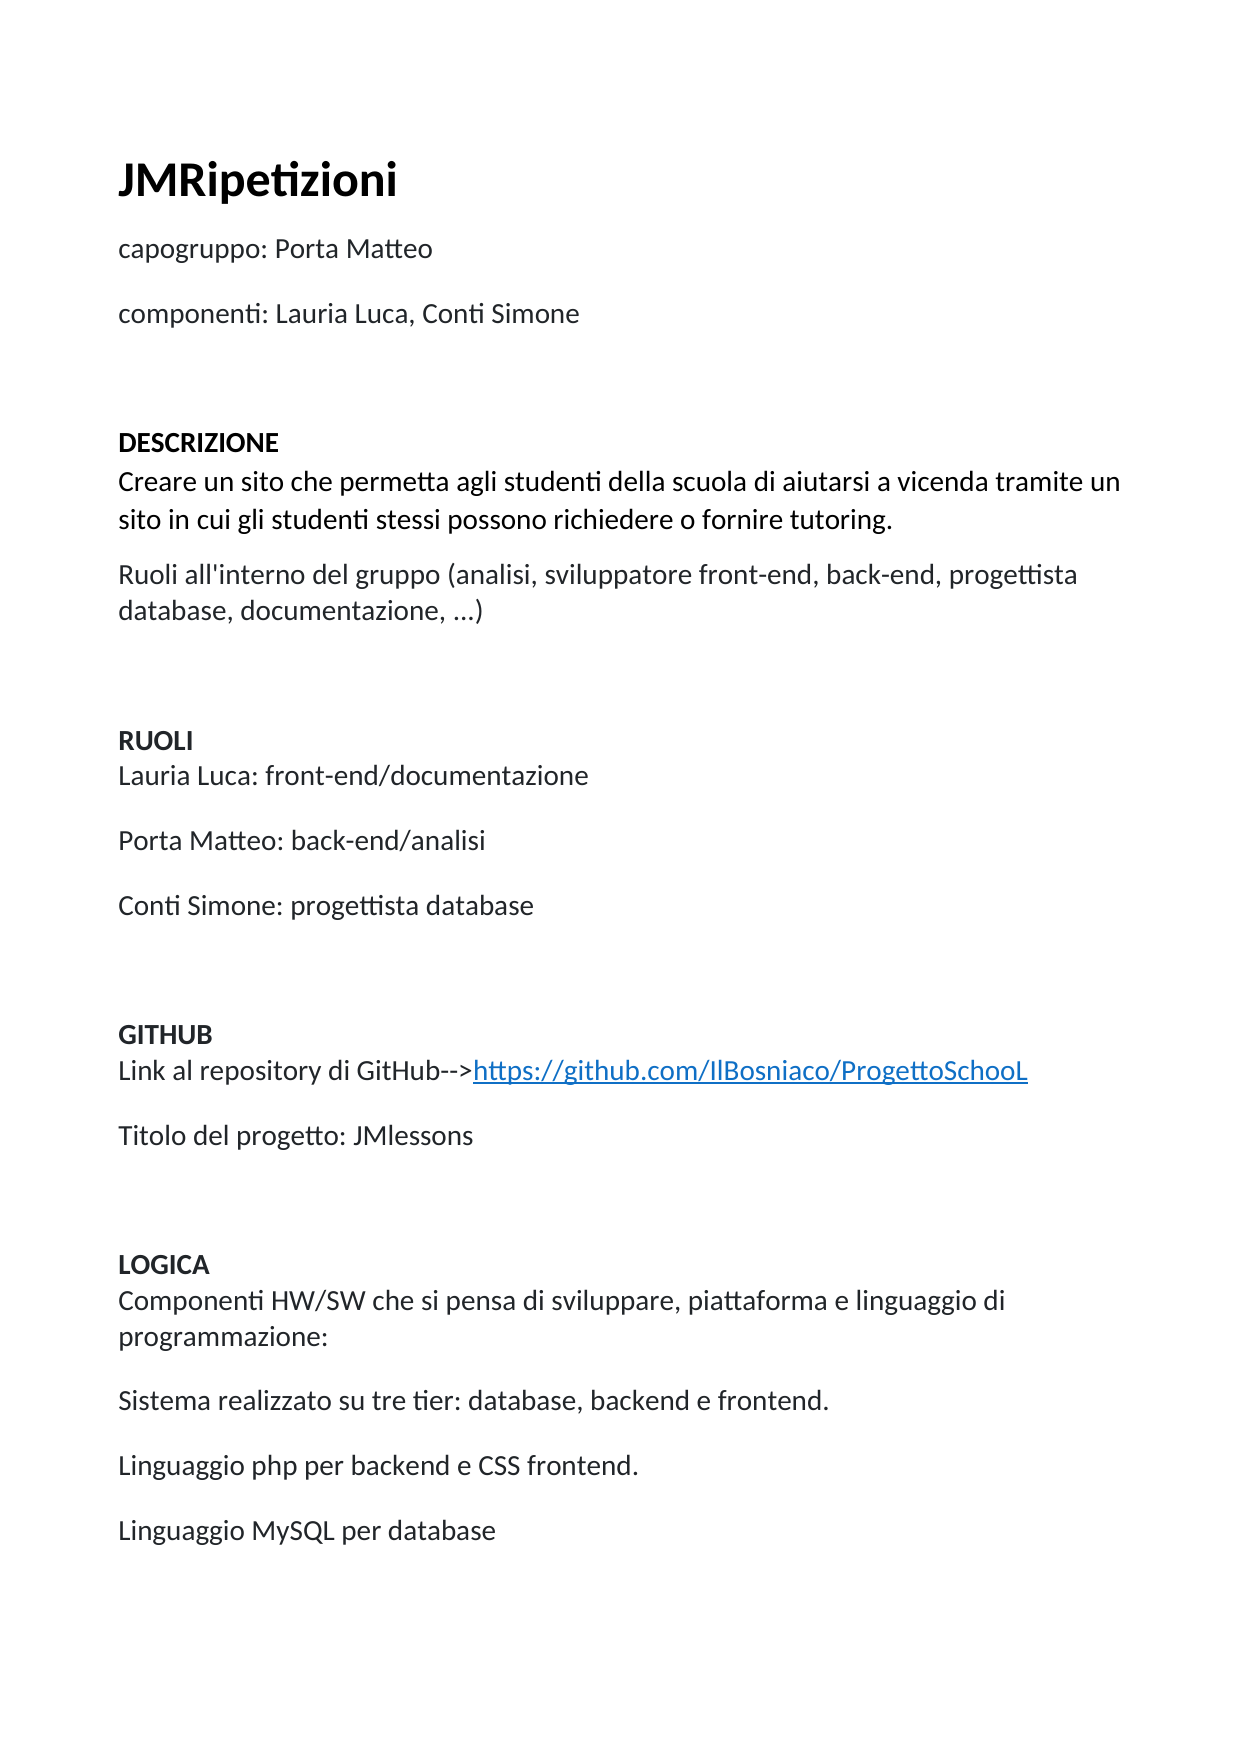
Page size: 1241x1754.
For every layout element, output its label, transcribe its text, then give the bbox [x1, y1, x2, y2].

text RUOLI Lauria Luca: front-end/documentazione [118, 722, 1122, 793]
text Conti Simone: progettista database [118, 887, 1122, 922]
text DESCRIZIONE Creare un sito che permetta agli studenti della scuola di aiutarsi a vicenda tramite un sito in cui gli studenti stessi possono richiedere o fornire tutoring. [118, 424, 1122, 537]
text Titolo del progetto: JMlessons [118, 1117, 1122, 1152]
text capogruppo: Porta Matteo [118, 230, 1122, 266]
text Porta Matteo: back-end/analisi [118, 822, 1122, 858]
text Linguaggio php per backend e CSS frontend. [118, 1447, 1122, 1483]
text Linguaggio MySQL per database [118, 1512, 1122, 1548]
text JMRipetizioni [118, 148, 1122, 209]
text LOGICA Componenti HW/SW che si pensa di sviluppare, piattaforma e linguaggio di programmazione: [118, 1246, 1122, 1353]
text componenti: Lauria Luca, Conti Simone [118, 295, 1122, 331]
text Sistema realizzato su tre tier: database, backend e frontend. [118, 1382, 1122, 1418]
text Ruoli all'interno del gruppo (analisi, sviluppatore front-end, back-end, progettista database, documentazione, ...) [118, 556, 1122, 628]
text GITHUB Link al repository di GitHub-->https://github.com/IlBosniaco/ProgettoSchooL [118, 1016, 1122, 1088]
